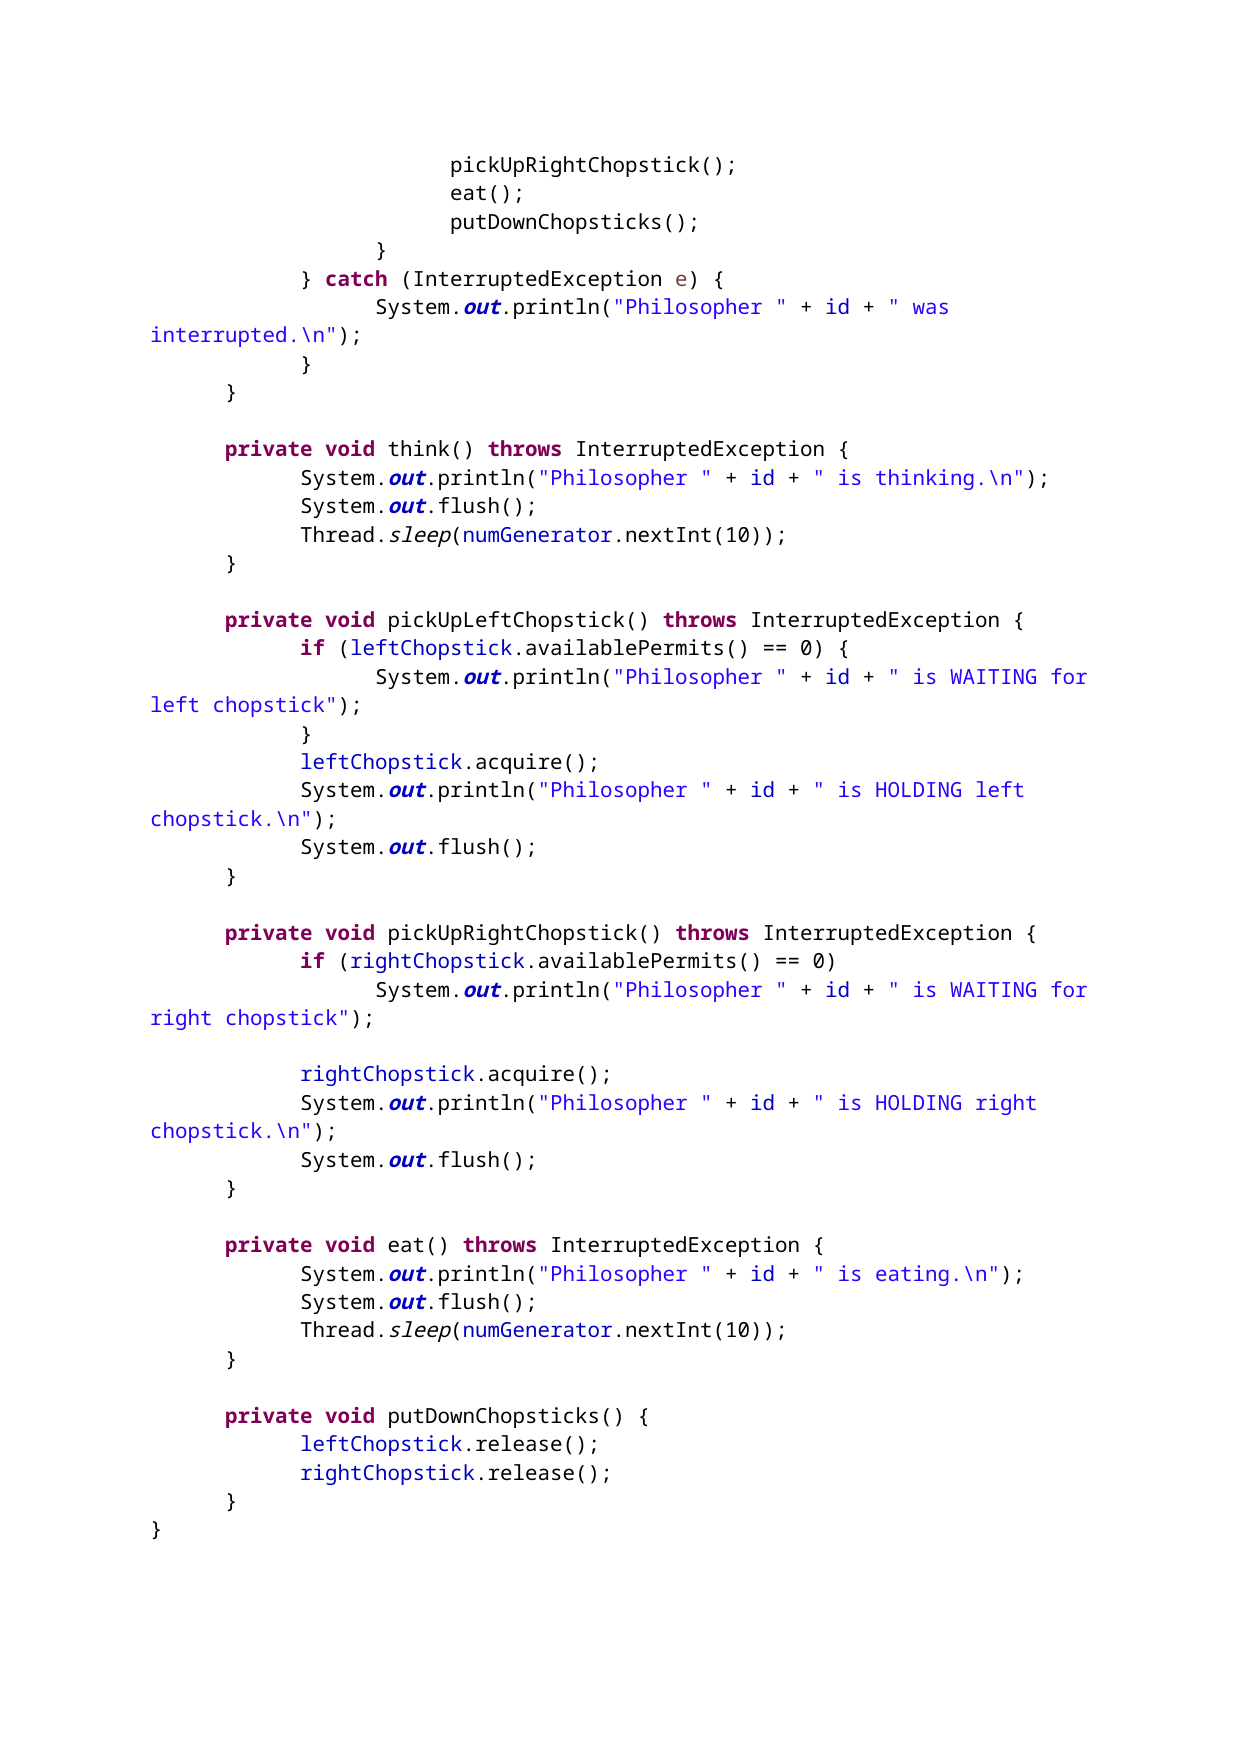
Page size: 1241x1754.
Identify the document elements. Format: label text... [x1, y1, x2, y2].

text pickUpRightChopstick(); [150, 150, 1090, 178]
text if (rightChopstick.availablePermits() == 0) [150, 946, 1090, 975]
text private void think() throws InterruptedException { [150, 434, 1090, 463]
text rightChopstick.acquire(); [150, 1059, 1090, 1088]
text System.out.flush(); [150, 1145, 1090, 1173]
text System.out.println("Philosopher " + id + " is HOLDING left chopstick.\n"); [150, 776, 1090, 832]
text } [150, 235, 1090, 264]
text System.out.println("Philosopher " + id + " is HOLDING right chopstick.\n"); [150, 1088, 1090, 1145]
text } [150, 719, 1090, 747]
text } [150, 548, 1090, 577]
text System.out.println("Philosopher " + id + " is eating.\n"); [150, 1259, 1090, 1287]
text } [150, 861, 1090, 889]
text System.out.flush(); [150, 832, 1090, 861]
text System.out.println("Philosopher " + id + " is thinking.\n"); [150, 463, 1090, 491]
text System.out.println("Philosopher " + id + " was interrupted.\n"); [150, 292, 1090, 349]
text private void eat() throws InterruptedException { [150, 1230, 1090, 1259]
text if (leftChopstick.availablePermits() == 0) { [150, 633, 1090, 662]
text } [150, 1173, 1090, 1202]
text System.out.flush(); [150, 491, 1090, 520]
text rightChopstick.release(); [150, 1458, 1090, 1486]
text System.out.flush(); [150, 1287, 1090, 1316]
text private void putDownChopsticks() { [150, 1401, 1090, 1429]
text Thread.sleep(numGenerator.nextInt(10)); [150, 520, 1090, 548]
text leftChopstick.acquire(); [150, 747, 1090, 776]
text } catch (InterruptedException e) { [150, 264, 1090, 292]
text } [150, 1486, 1090, 1514]
text putDownChopsticks(); [150, 207, 1090, 235]
text } [150, 1344, 1090, 1372]
text leftChopstick.release(); [150, 1429, 1090, 1458]
text } [150, 349, 1090, 377]
text Thread.sleep(numGenerator.nextInt(10)); [150, 1316, 1090, 1344]
text private void pickUpRightChopstick() throws InterruptedException { [150, 918, 1090, 946]
text System.out.println("Philosopher " + id + " is WAITING for left chopstick"); [150, 662, 1090, 719]
text } [150, 1514, 1090, 1543]
text eat(); [150, 178, 1090, 207]
text private void pickUpLeftChopstick() throws InterruptedException { [150, 605, 1090, 633]
text System.out.println("Philosopher " + id + " is WAITING for right chopstick"); [150, 975, 1090, 1032]
text } [150, 377, 1090, 406]
